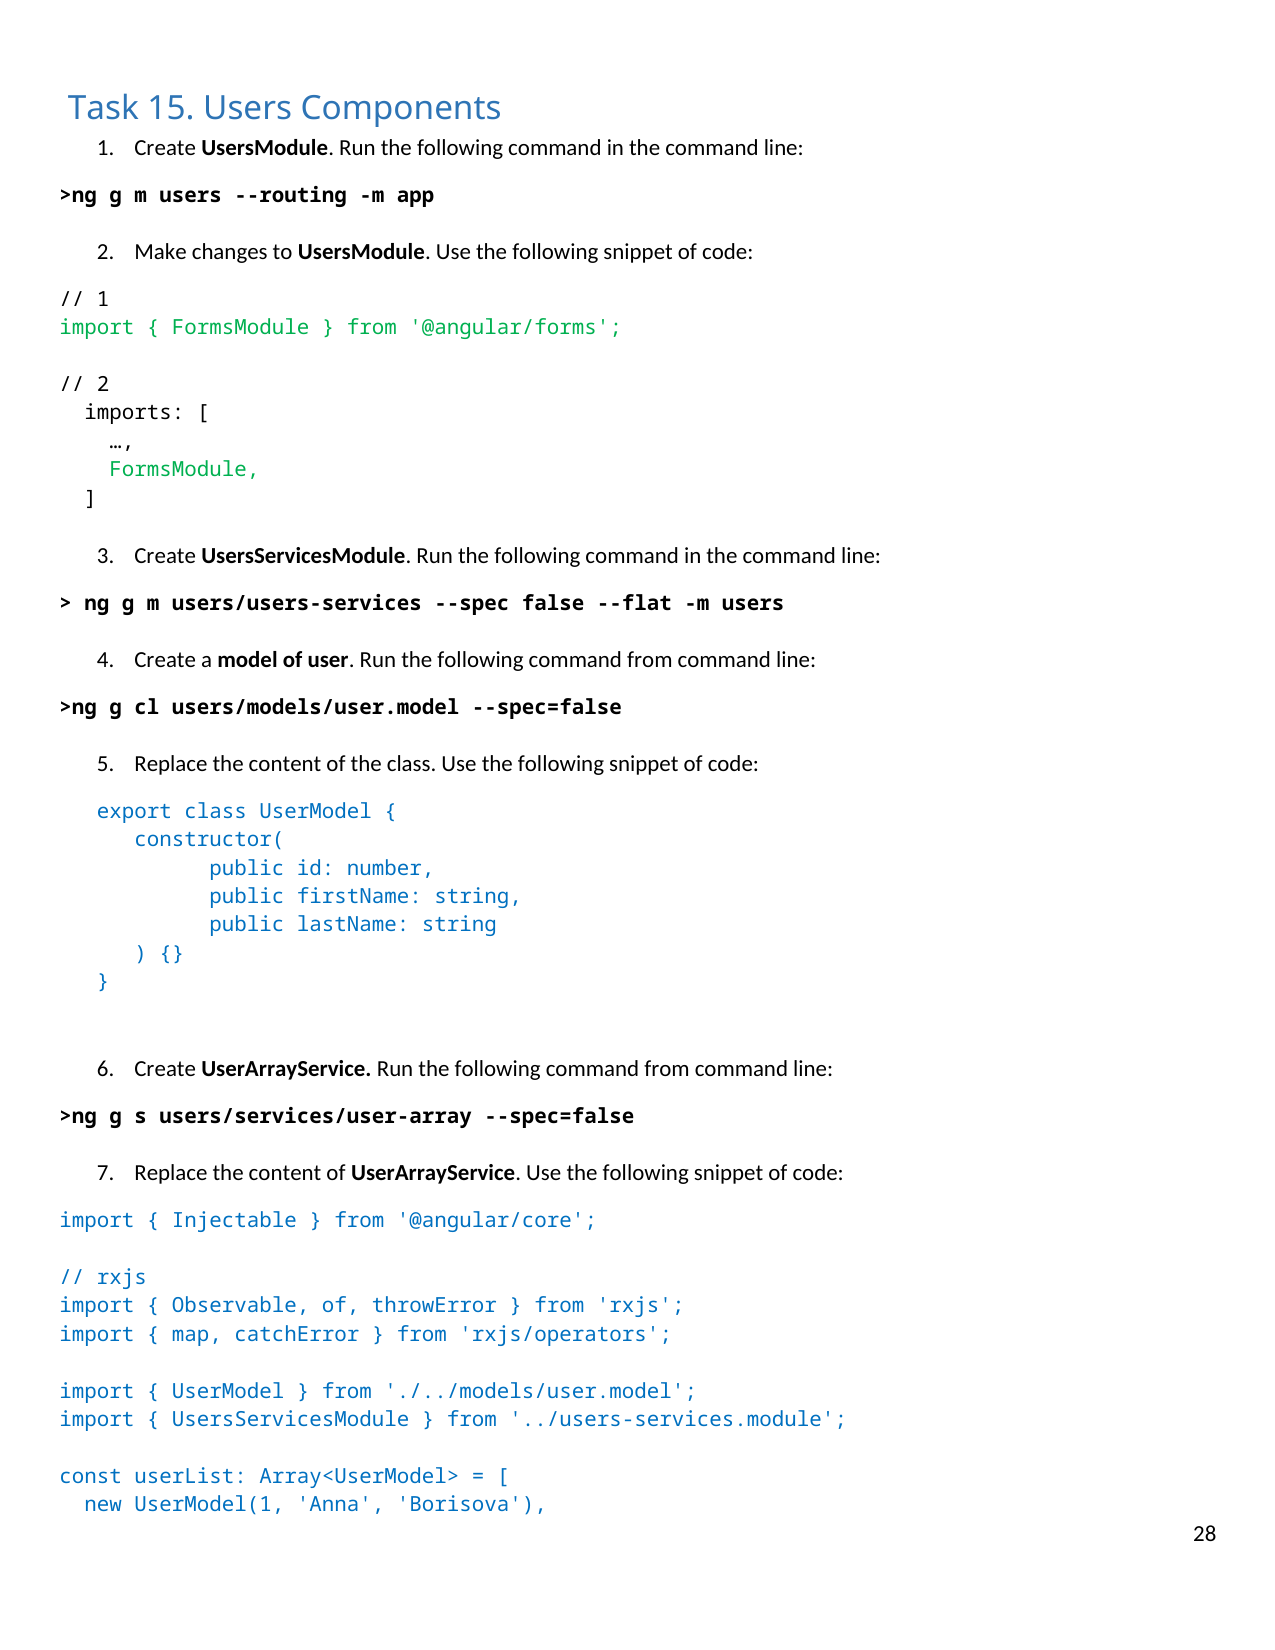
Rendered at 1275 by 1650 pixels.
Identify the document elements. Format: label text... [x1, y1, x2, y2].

text // rxjs [59, 1262, 1216, 1290]
text FormsModule, [59, 454, 1216, 483]
text …, [59, 426, 1216, 454]
text import { Injectable } from '@angular/core'; [59, 1205, 1216, 1233]
text // 2 [59, 369, 1216, 397]
list Make changes to UsersModule. Use the following snippet of code: [97, 237, 1216, 265]
list Create UsersServicesModule. Run the following command in the command line: [97, 541, 1216, 569]
text import { map, catchError } from 'rxjs/operators'; [59, 1319, 1216, 1347]
list Replace the content of the class. Use the following snippet of code: [97, 749, 1216, 777]
text > ng g m users/users-services --spec false --flat -m users [59, 588, 1216, 617]
text const userList: Array<UserModel> = [ [59, 1461, 1216, 1489]
text constructor( [97, 824, 1216, 853]
text import { FormsModule } from '@angular/forms'; [59, 312, 1216, 341]
list Create UsersModule. Run the following command in the command line: [97, 133, 1216, 161]
text imports: [ [59, 397, 1216, 426]
text >ng g cl users/models/user.model --spec=false [59, 692, 1216, 720]
text public firstName: string, [97, 881, 1216, 909]
list Replace the content of UserArrayService. Use the following snippet of code: [97, 1158, 1216, 1186]
text >ng g m users --routing -m app [59, 180, 1216, 208]
text // 1 [59, 284, 1216, 312]
text import { Observable, of, throwError } from 'rxjs'; [59, 1290, 1216, 1319]
text import { UserModel } from './../models/user.model'; import { UsersServicesModule } from '../users-services.module'; [59, 1376, 1216, 1433]
text >ng g s users/services/user-array --spec=false [59, 1101, 1216, 1130]
text new UserModel(1, 'Anna', 'Borisova'), [59, 1489, 1216, 1518]
list Create a model of user. Run the following command from command line: [97, 645, 1216, 673]
text } [97, 966, 1216, 995]
text public id: number, [97, 853, 1216, 881]
text ] [59, 483, 1216, 511]
subtitle Task 15. Users Components [59, 84, 1216, 129]
text export class UserModel { [97, 796, 1216, 824]
text public lastName: string [97, 909, 1216, 938]
list Create UserArrayService. Run the following command from command line: [97, 1054, 1216, 1082]
text ) {} [97, 938, 1216, 966]
